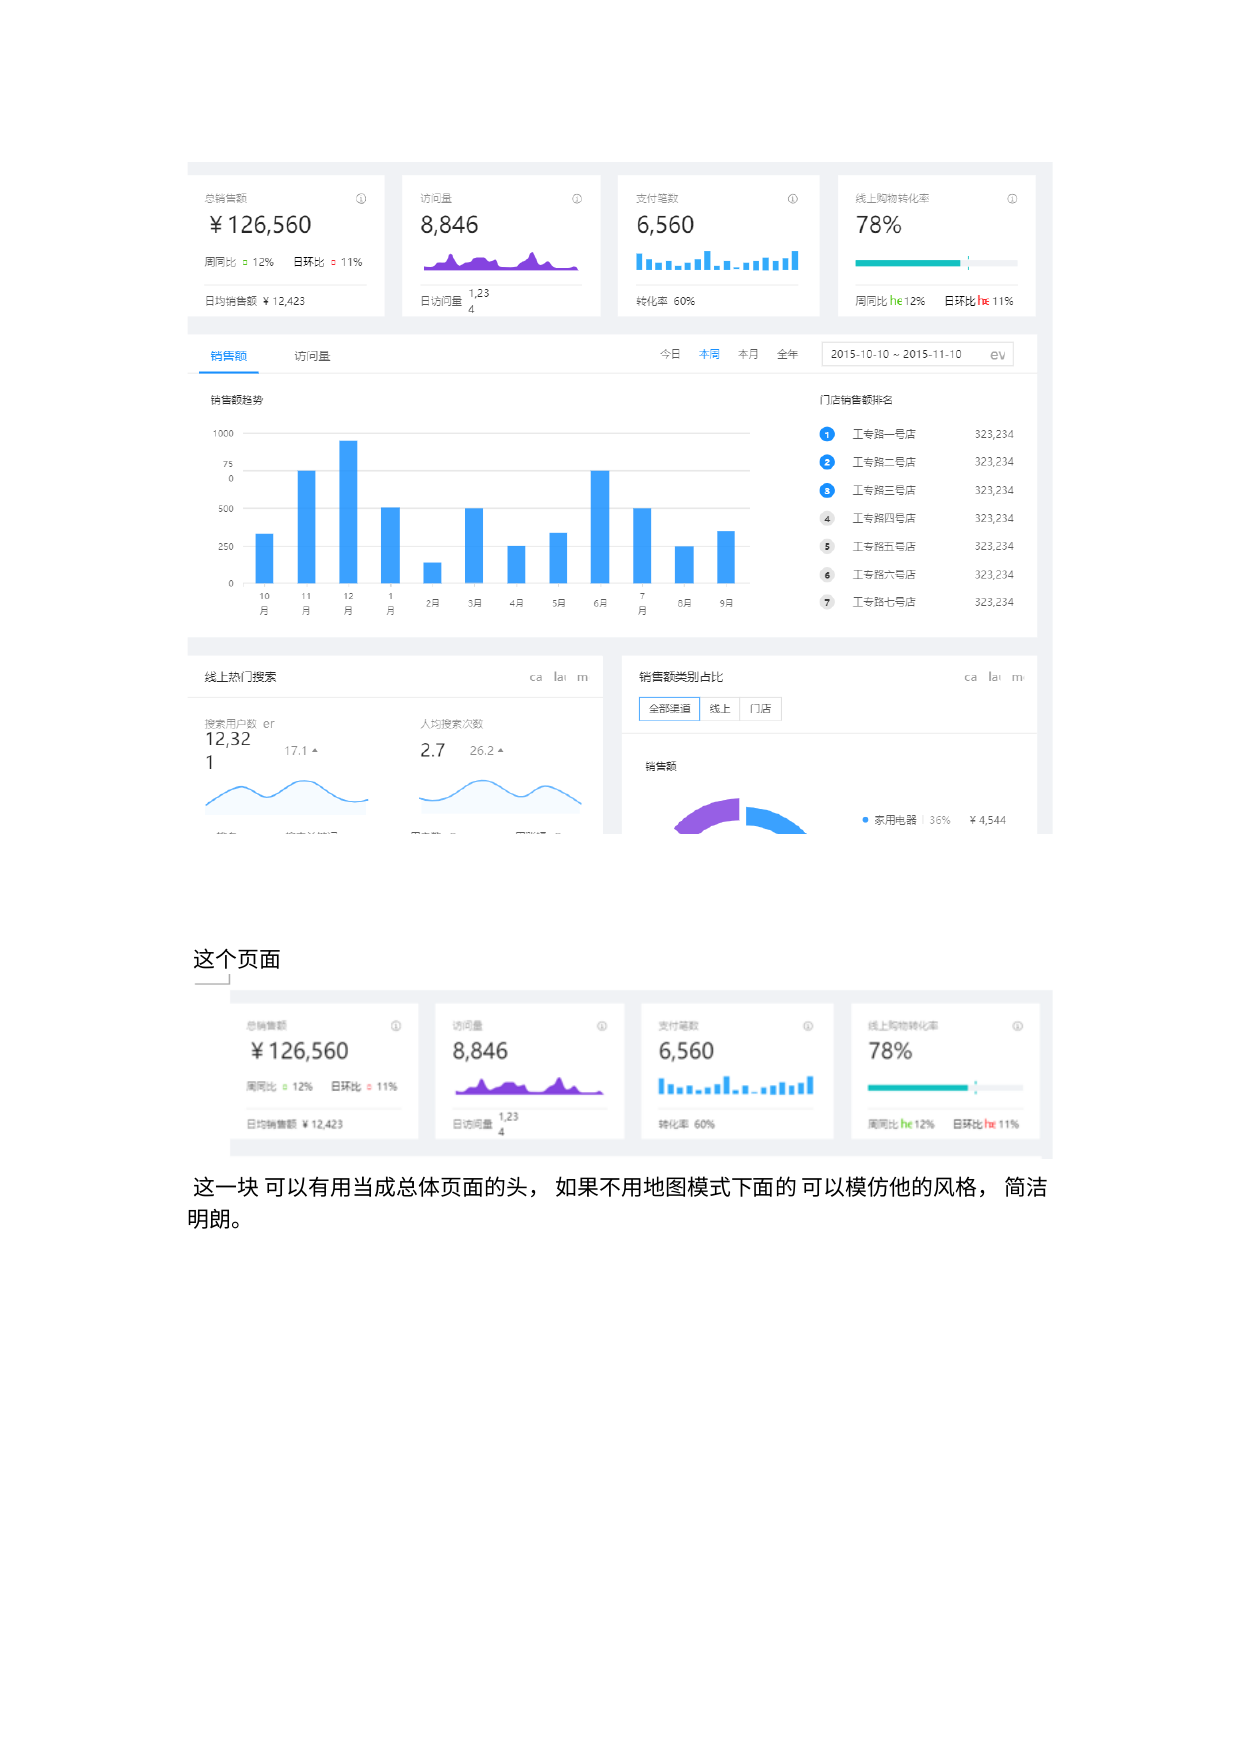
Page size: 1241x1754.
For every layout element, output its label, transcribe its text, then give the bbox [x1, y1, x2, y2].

text 这个页面 [187, 942, 1053, 974]
picture [187, 974, 1053, 1159]
picture [187, 162, 1053, 834]
text 这一块 可以有用当成总体页面的头， 如果不用地图模式下面的 可以模仿他的风格， 简洁明朗。 [187, 1169, 1053, 1234]
